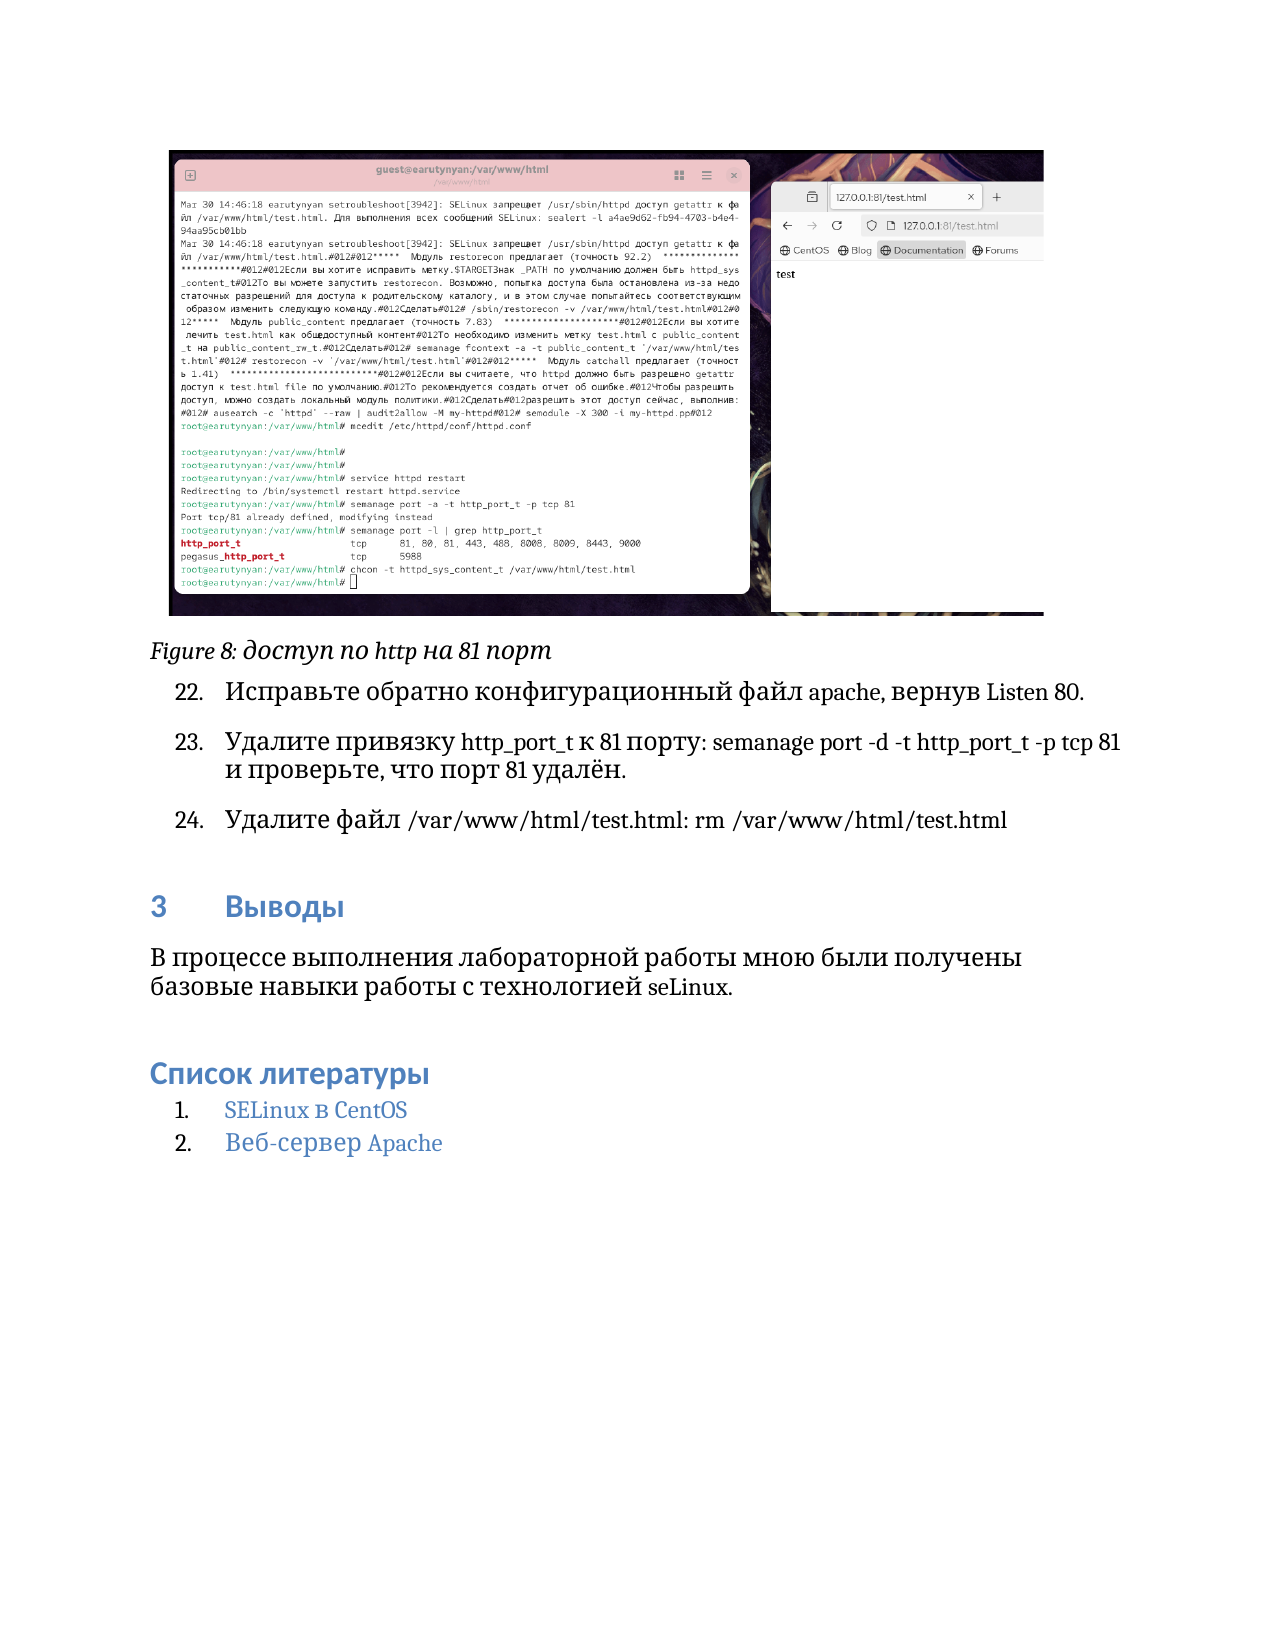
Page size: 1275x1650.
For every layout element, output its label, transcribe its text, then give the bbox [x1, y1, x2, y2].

list Веб-сервер Apache [175, 1129, 1125, 1157]
subtitle 3 Выводы [150, 885, 1125, 925]
list Удалите привязку http_port_t к 81 порту: semanage port -d -t http_port_t -p tcp 81 и проверьте, что порт 81 удалён. [175, 728, 1125, 785]
text Figure 8: доступ по http на 81 порт [150, 637, 1125, 666]
text В процессе выполнения лабораторной работы мною были получены базовые навыки работы с технологией seLinux. [150, 944, 1125, 1002]
list SELinux в CentOS [175, 1096, 1125, 1125]
list Исправьте обратно конфигурационный файл apache, вернув Listen 80. [175, 678, 1125, 707]
picture [168, 150, 1044, 616]
list Удалите файл /var/www/html/test.html: rm /var/www/html/test.html [175, 806, 1125, 835]
subtitle Список литературы [150, 1052, 1125, 1092]
